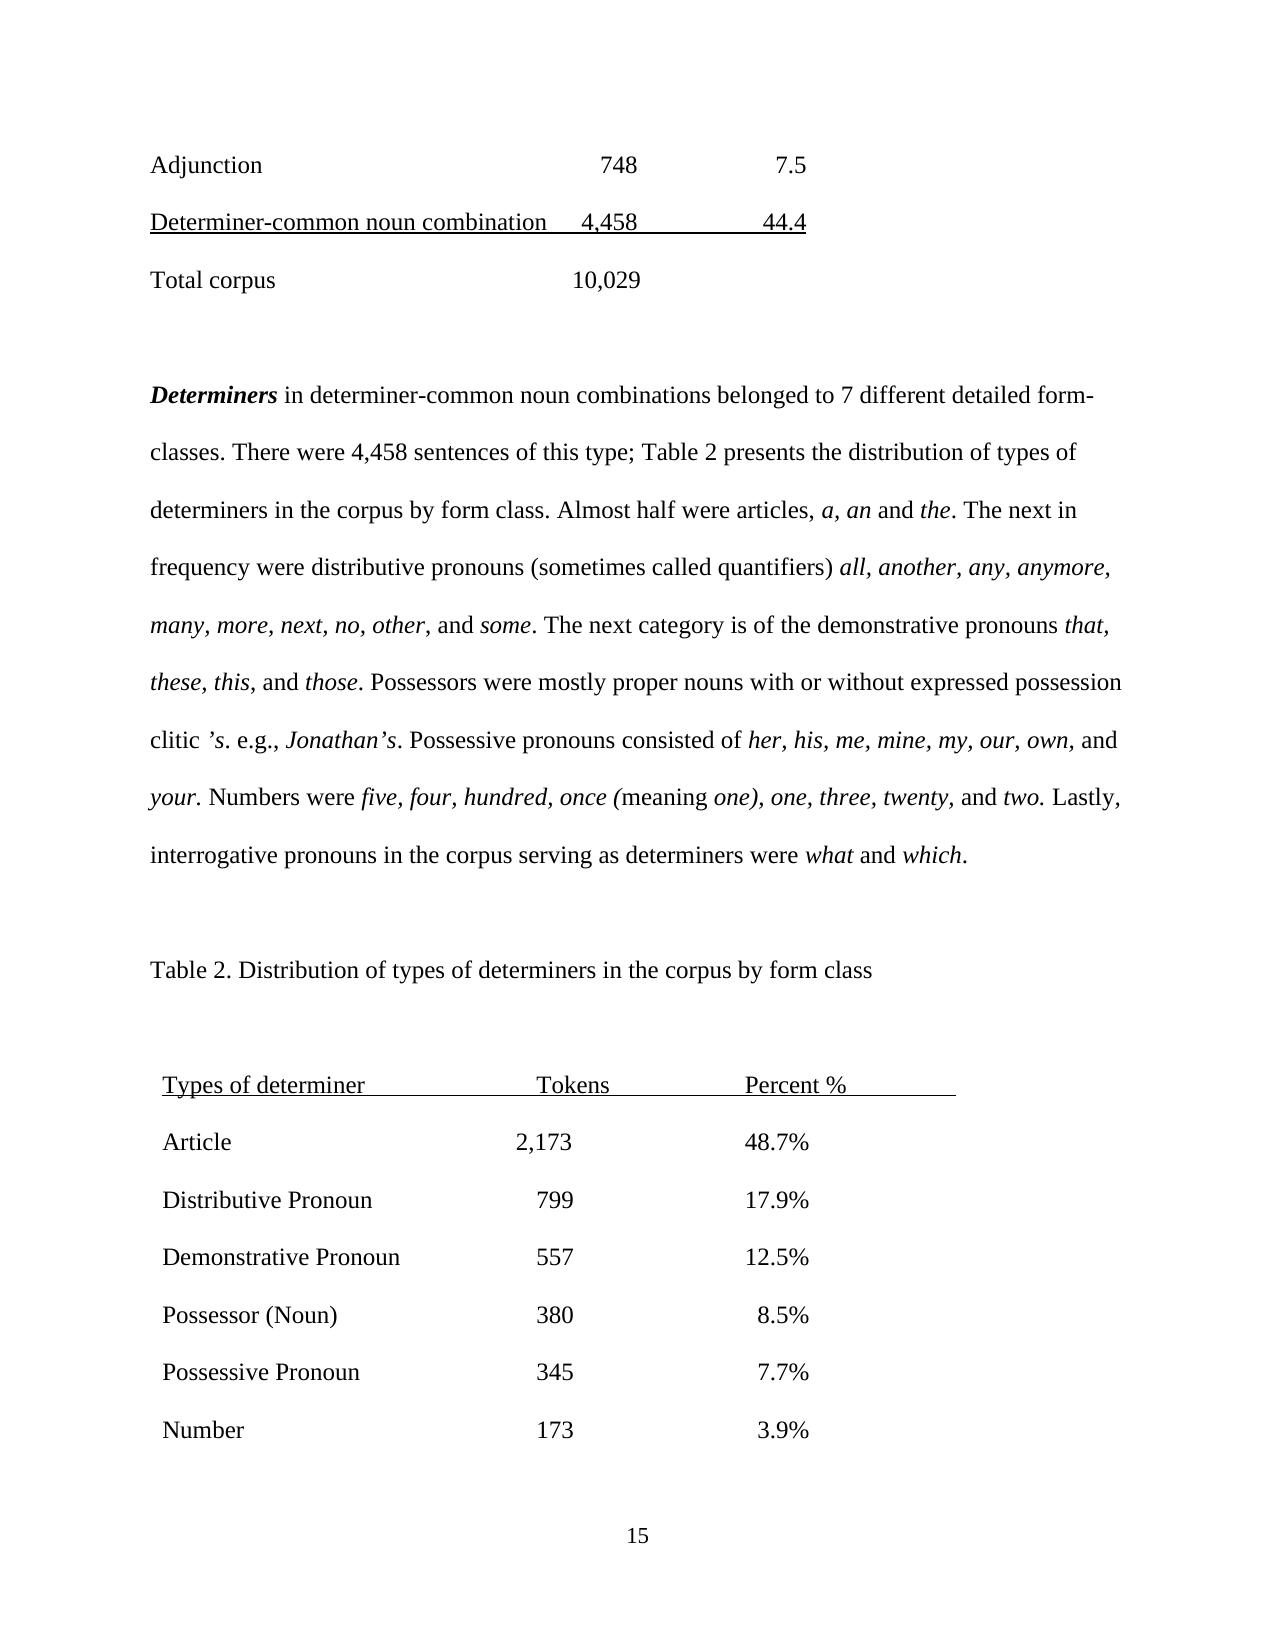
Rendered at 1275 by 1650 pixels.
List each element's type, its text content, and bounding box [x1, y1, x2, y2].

text Total corpus 10,029 [150, 265, 1125, 294]
text Distributive Pronoun 799 17.9% [162, 1185, 1125, 1214]
text Article 2,173 48.7% [162, 1127, 1125, 1156]
text Table 2. Distribution of types of determiners in the corpus by form class [150, 955, 1125, 984]
text Possessor (Noun) 380 8.5% [162, 1300, 1125, 1329]
text Demonstrative Pronoun 557 12.5% [162, 1242, 1125, 1271]
text Determiners in determiner-common noun combinations belonged to 7 different detailed form-classes. There were 4,458 sentences of this type; Table 2 presents the distribution of types of determiners in the corpus by form class. Almost half were articles, a, an and the. The next in frequency were distributive pronouns (sometimes called quantifiers) all, another, any, anymore, many, more, next, no, other, and some. The next category is of the demonstrative pronouns that, these, this, and those. Possessors were mostly proper nouns with or without expressed possession clitic ’s. e.g., Jonathan’s. Possessive pronouns consisted of her, his, me, mine, my, our, own, and your. Numbers were five, four, hundred, once (meaning one), one, three, twenty, and two. Lastly, interrogative pronouns in the corpus serving as determiners were what and which. [150, 380, 1125, 869]
text Determiner-common noun combination 4,458 44.4 [150, 207, 1125, 236]
text Adjunction 748 7.5 [150, 150, 1125, 179]
text Number 173 3.9% [162, 1415, 1125, 1444]
text Types of determiner Tokens Percent % [162, 1070, 1125, 1099]
text Possessive Pronoun 345 7.7% [162, 1357, 1125, 1386]
